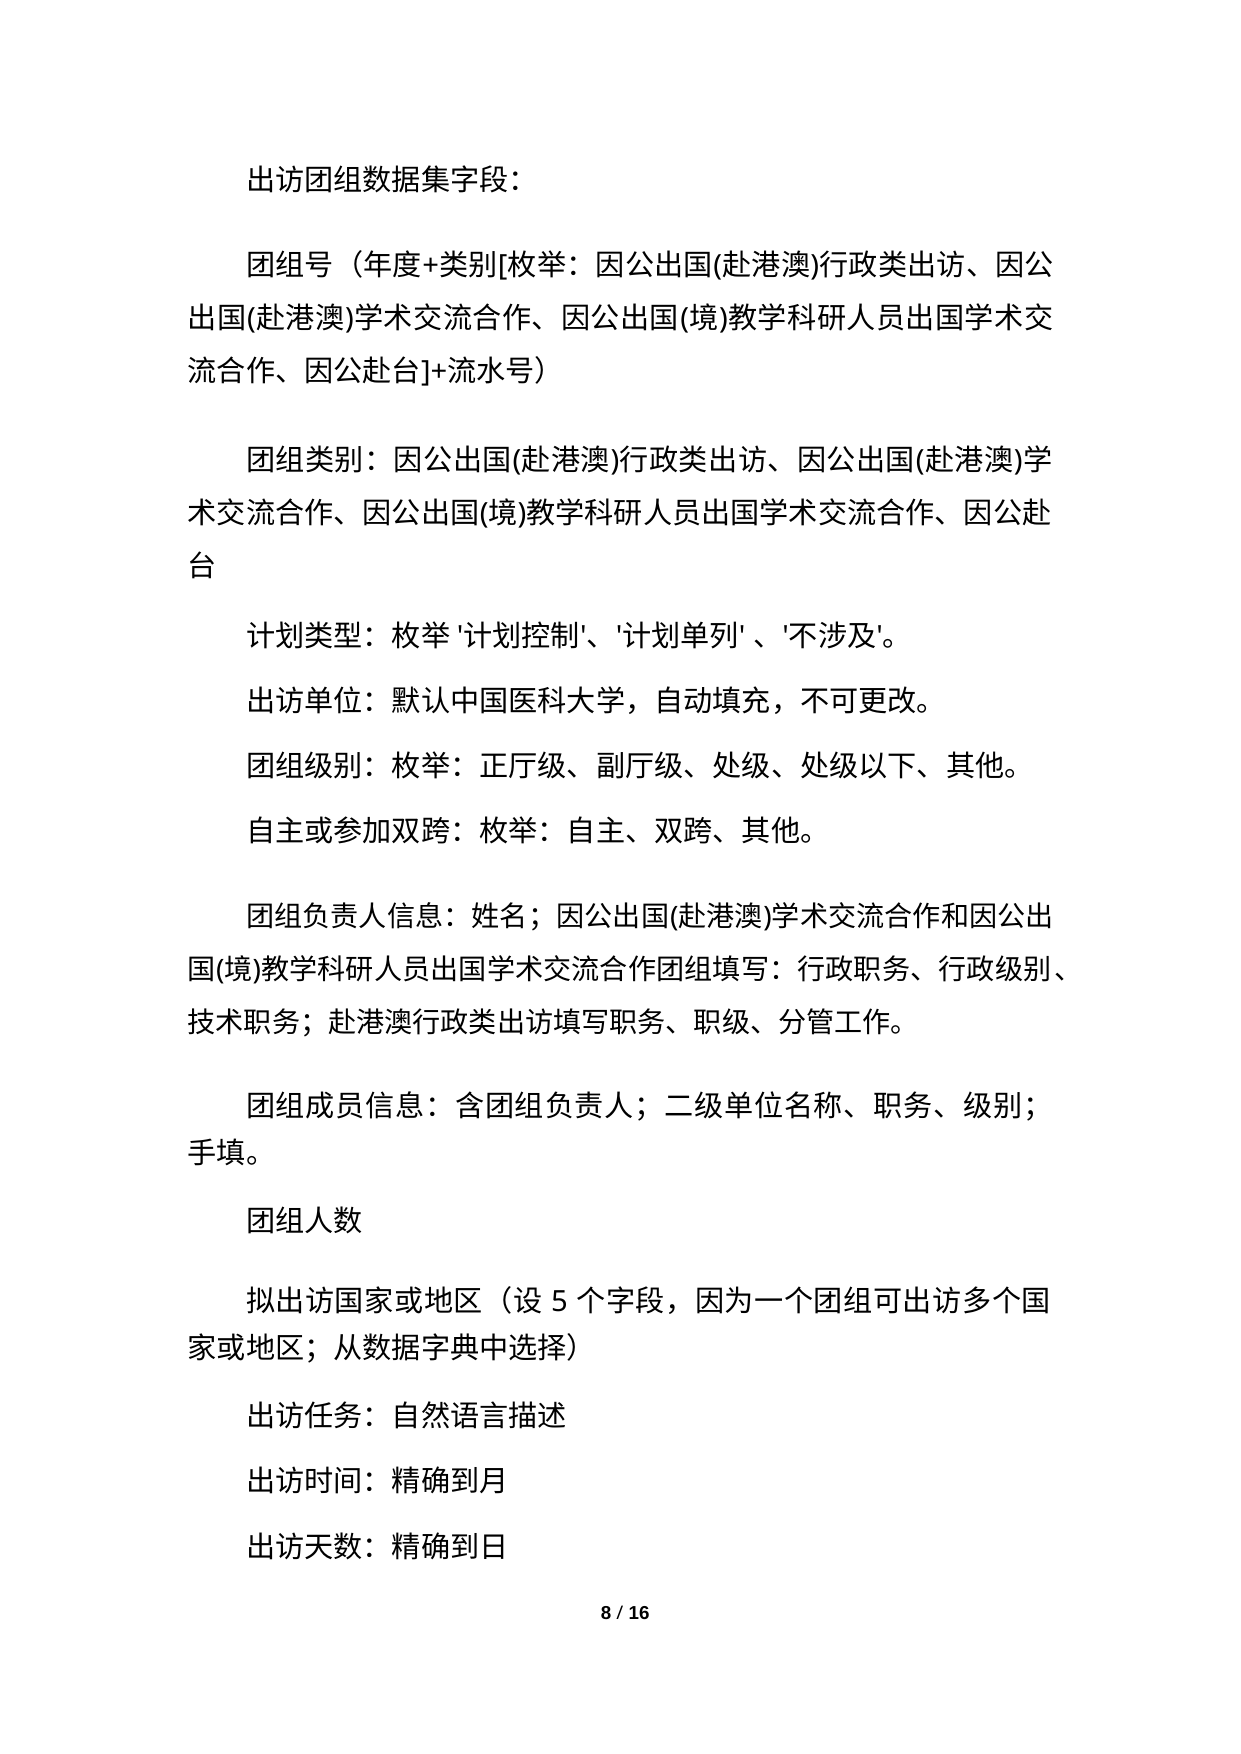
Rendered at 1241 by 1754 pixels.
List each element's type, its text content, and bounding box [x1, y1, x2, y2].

text 自主或参加双跨：枚举：自主、双跨、其他。 [246, 814, 1090, 848]
text 8 / 16 [150, 1602, 1100, 1624]
text 团组级别：枚举：正厅级、副厅级、处级、处级以下、其他。 [246, 749, 1090, 783]
text 出访任务：自然语言描述 [246, 1400, 1090, 1433]
text 团组类别：因公出国(赴港澳)行政类出访、因公出国(赴港澳)学术交流合作、因公出国(境)教学科研人员出国学术交流合作、因公赴台 [187, 428, 1052, 587]
text 团组负责人信息：姓名；因公出国(赴港澳)学术交流合作和因公出国(境)教学科研人员出国学术交流合作团组填写：行政职务、行政级别、技术职务；赴港澳行政类出访填写职务、职级、分管工作。 [187, 884, 1054, 1043]
text 团组人数 [246, 1205, 1090, 1238]
text 团组成员信息：含团组负责人；二级单位名称、职务、级别；手填。 [187, 1079, 1054, 1173]
text 出访时间：精确到月 [246, 1465, 1090, 1498]
text 出访天数：精确到日 [246, 1530, 1090, 1564]
text 计划类型：枚举 '计划控制'、'计划单列' 、'不涉及'。 [246, 619, 1090, 653]
text 出访单位：默认中国医科大学，自动填充，不可更改。 [246, 684, 1090, 718]
text 团组号（年度+类别[枚举：因公出国(赴港澳)行政类出访、因公出国(赴港澳)学术交流合作、因公出国(境)教学科研人员出国学术交流合作、因公赴台]+流水号） [187, 233, 1054, 392]
text 拟出访国家或地区（设 5 个字段，因为一个团组可出访多个国家或地区；从数据字典中选择） [187, 1274, 1052, 1368]
text 出访团组数据集字段： [246, 164, 1090, 197]
